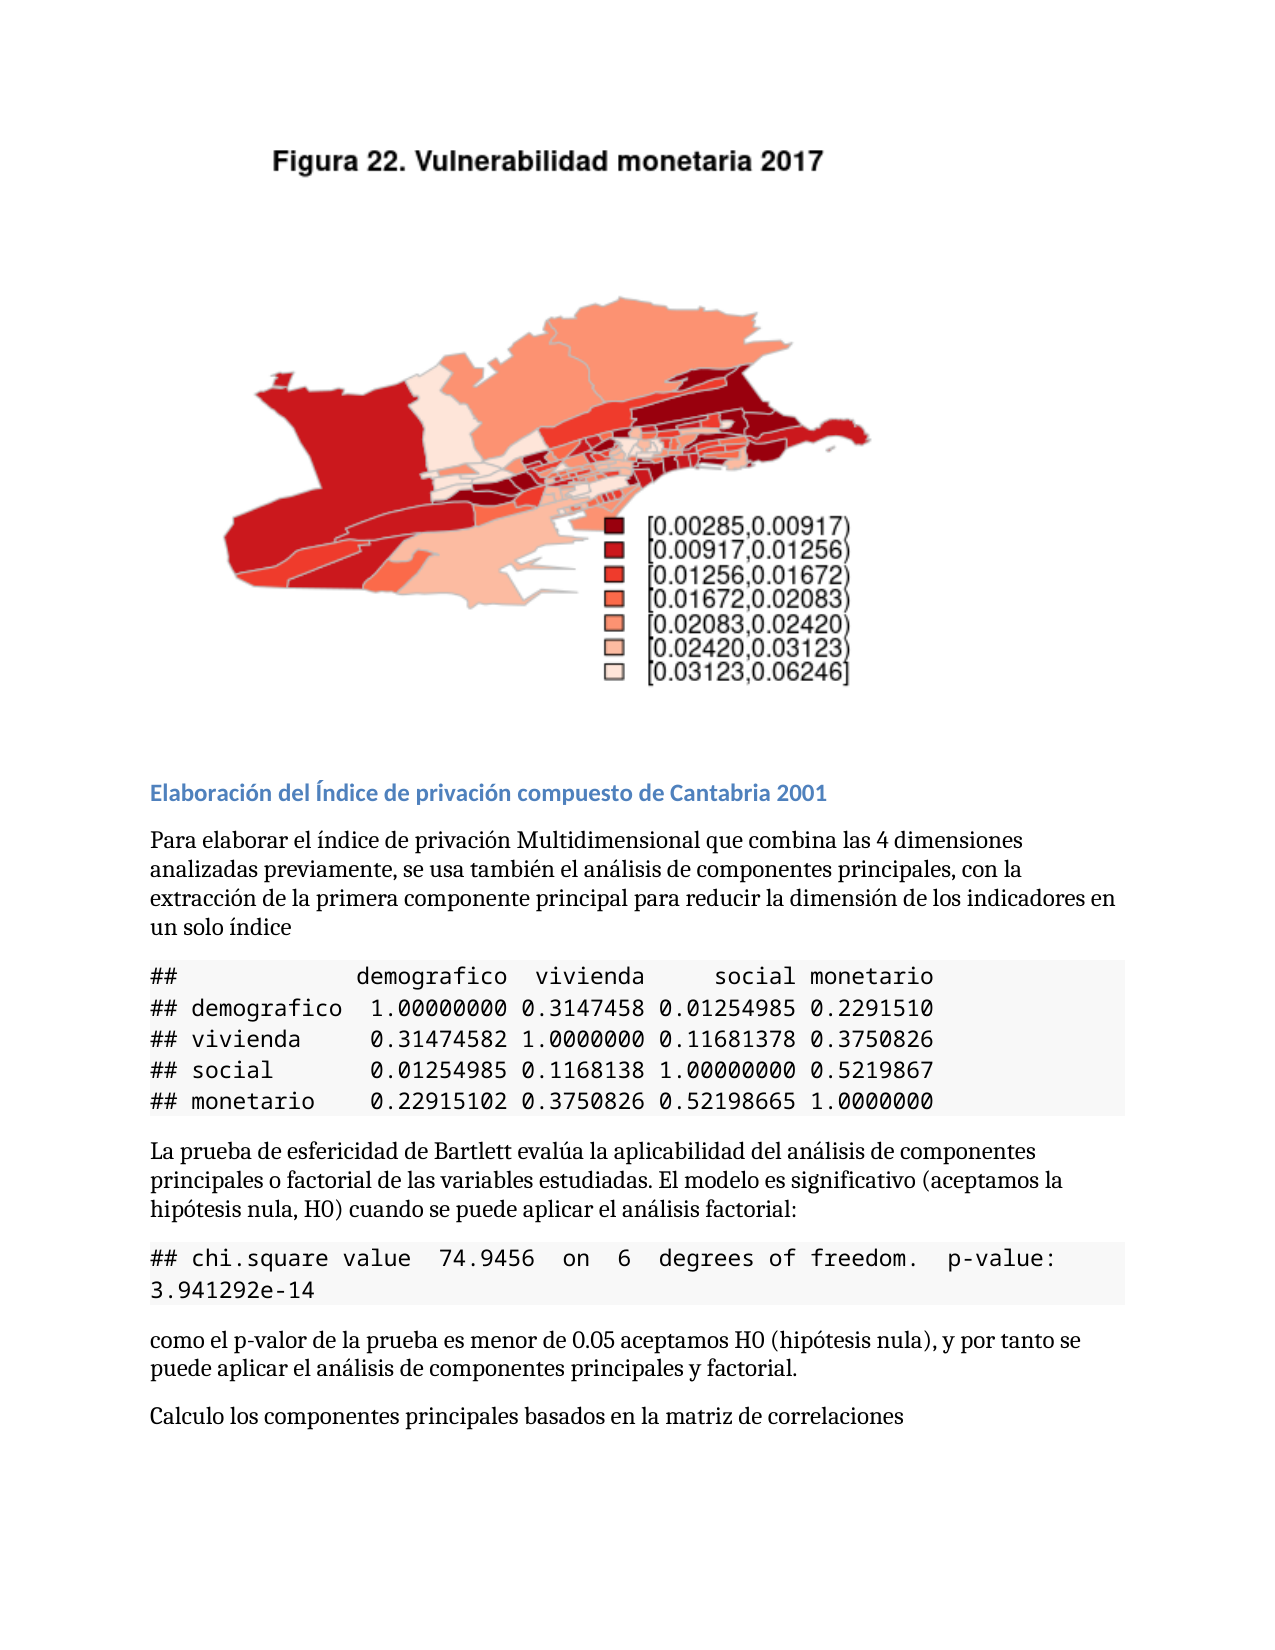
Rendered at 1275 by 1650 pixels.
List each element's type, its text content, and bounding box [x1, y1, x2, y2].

text ## demografico vivienda social monetario ## demografico 1.00000000 0.3147458 0.01254985 0.2291510 ## vivienda 0.31474582 1.0000000 0.11681378 0.3750826 ## social 0.01254985 0.1168138 1.00000000 0.5219867 ## monetario 0.22915102 0.3750826 0.52198665 1.0000000 [150, 960, 1125, 1116]
text Para elaborar el índice de privación Multidimensional que combina las 4 dimensiones analizadas previamente, se usa también el análisis de componentes principales, con la extracción de la primera componente principal para reducir la dimensión de los indicadores en un solo índice [150, 826, 1125, 941]
text ## chi.square value 74.9456 on 6 degrees of freedom. p-value: 3.941292e-14 [150, 1242, 1125, 1305]
subtitle Elaboración del Índice de privación compuesto de Cantabria 2001 [150, 777, 1125, 808]
text La prueba de esfericidad de Bartlett evalúa la aplicabilidad del análisis de componentes principales o factorial de las variables estudiadas. El modelo es significativo (aceptamos la hipótesis nula, H0) cuando se puede aplicar el análisis factorial: [150, 1137, 1125, 1223]
picture [168, 150, 927, 757]
text Calculo los componentes principales basados en la matriz de correlaciones [150, 1402, 1125, 1431]
text como el p-valor de la prueba es menor de 0.05 aceptamos H0 (hipótesis nula), y por tanto se puede aplicar el análisis de componentes principales y factorial. [150, 1326, 1125, 1383]
